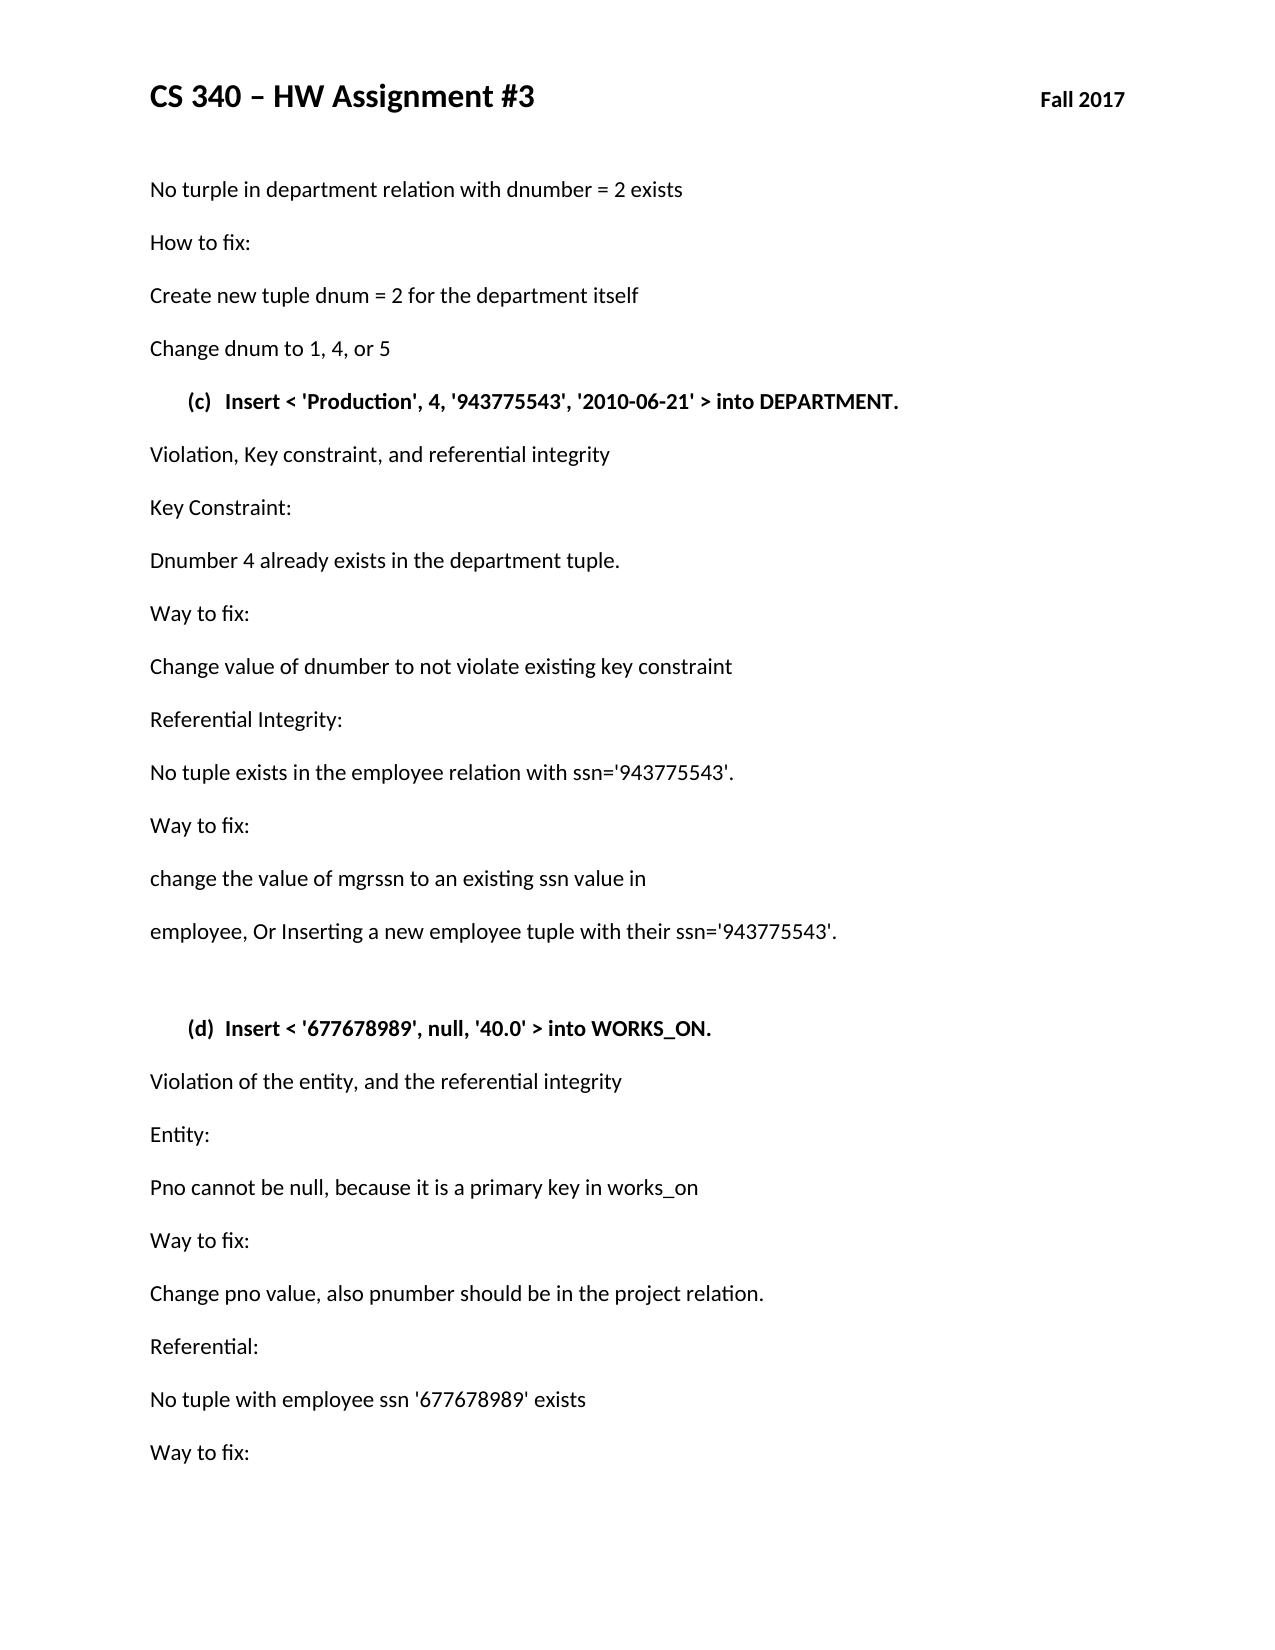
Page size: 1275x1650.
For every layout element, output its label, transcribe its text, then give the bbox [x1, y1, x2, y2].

list employee, Or Inserting a new employee tuple with their ssn='943775543'. [150, 917, 1125, 945]
text Way to fix: [150, 1438, 1125, 1466]
text Violation of the entity, and the referential integrity [150, 1067, 1125, 1095]
text Referential: [150, 1332, 1125, 1360]
text Create new tuple dnum = 2 for the department itself [150, 281, 1125, 309]
text Way to fix: [150, 1226, 1125, 1254]
text How to fix: [150, 228, 1125, 256]
list Insert < 'Production', 4, '943775543', '2010-06-21' > into DEPARTMENT. [187, 387, 1125, 415]
text Dnumber 4 already exists in the department tuple. [150, 546, 1125, 574]
text No tuple with employee ssn '677678989' exists [150, 1385, 1125, 1413]
text Pno cannot be null, because it is a primary key in works_on [150, 1173, 1125, 1201]
text Way to fix: [150, 811, 1125, 839]
text Referential Integrity: [150, 705, 1125, 733]
text change the value of mgrssn to an existing ssn value in [150, 864, 1125, 892]
text No turple in department relation with dnumber = 2 exists [150, 175, 1125, 203]
text Change pno value, also pnumber should be in the project relation. [150, 1279, 1125, 1307]
list Insert < '677678989', null, '40.0' > into WORKS_ON. [187, 1014, 1125, 1042]
text Key Constraint: [150, 493, 1125, 521]
text Violation, Key constraint, and referential integrity [150, 440, 1125, 468]
text Entity: [150, 1120, 1125, 1148]
text Change value of dnumber to not violate existing key constraint [150, 652, 1125, 680]
text Way to fix: [150, 599, 1125, 627]
text No tuple exists in the employee relation with ssn='943775543'. [150, 758, 1125, 786]
text Change dnum to 1, 4, or 5 [150, 334, 1125, 362]
